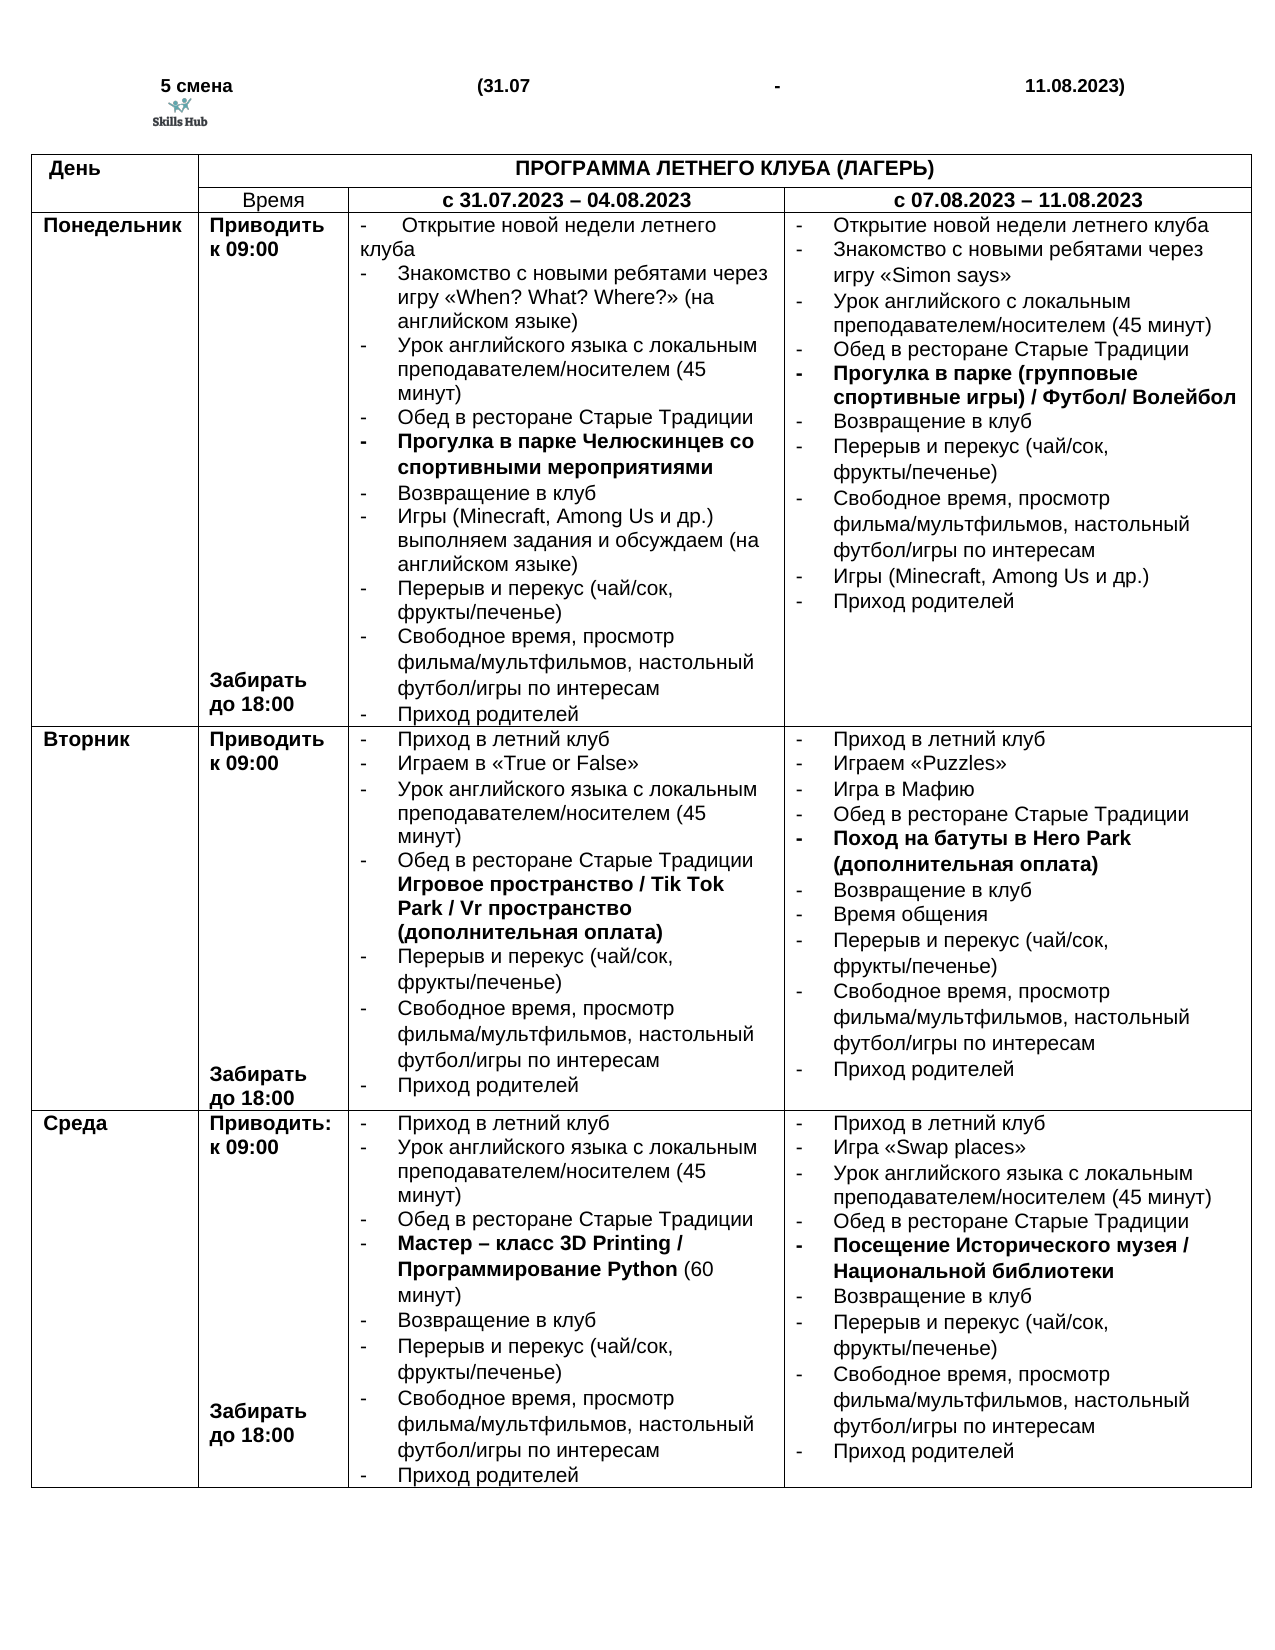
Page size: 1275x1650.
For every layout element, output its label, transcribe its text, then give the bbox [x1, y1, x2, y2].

table_cell Приводить к 09:00 Забирать до 18:00 [199, 727, 348, 1110]
table_cell Понедельник [32, 213, 198, 726]
table_cell Приход в летний клуб Игра «Swap places» Урок английского языка с локальным преподавателем/носителем (45 минут) Обед в ресторане Старые Традиции Посещение Исторического музея / Национальной библиотеки Возвращение в клуб Перерыв и перекус (чай/сок, фрукты/печенье) Свободное время, просмотр фильма/мультфильмов, настольный футбол/игры по интересам Приход родителей [785, 1111, 1251, 1487]
table_cell Время [199, 188, 348, 212]
table_cell Открытие новой недели летнего клуба Знакомство с новыми ребятами через игру «Simon says» Урок английского с локальным преподавателем/носителем (45 минут) Обед в ресторане Старые Традиции Прогулка в парке (групповые спортивные игры) / Футбол/ Волейбол Возвращение в клуб Перерыв и перекус (чай/сок, фрукты/печенье) Свободное время, просмотр фильма/мультфильмов, настольный футбол/игры по интересам Игры (Minecraft, Among Us и др.) Приход родителей [785, 213, 1251, 726]
table_cell - Открытие новой недели летнего клуба Знакомство с новыми ребятами через игру «When? What? Where?» (на английском языке) Урок английского языка с локальным преподавателем/носителем (45 минут) Обед в ресторане Старые Традиции Прогулка в парке Челюскинцев со спортивными мероприятиями Возвращение в клуб Игры (Minecraft, Among Us и др.) выполняем задания и обсуждаем (на английском языке) Перерыв и перекус (чай/сок, фрукты/печенье) Свободное время, просмотр фильма/мультфильмов, настольный футбол/игры по интересам Приход родителей [349, 213, 784, 726]
table_header День [32, 155, 198, 212]
picture [150, 96, 210, 127]
table_cell с 31.07.2023 – 04.08.2023 [349, 188, 784, 212]
table_cell Приход в летний клуб Играем «Puzzles» Игра в Мафию Обед в ресторане Старые Традиции Поход на батуты в Hero Park (дополнительная оплата) Возвращение в клуб Время общения Перерыв и перекус (чай/сок, фрукты/печенье) Свободное время, просмотр фильма/мультфильмов, настольный футбол/игры по интересам Приход родителей [785, 727, 1251, 1110]
table_cell Приход в летний клуб Урок английского языка с локальным преподавателем/носителем (45 минут) Обед в ресторане Старые Традиции Мастер – класс 3D Printing / Программирование Python (60 минут) Возвращение в клуб Перерыв и перекус (чай/сок, фрукты/печенье) Свободное время, просмотр фильма/мультфильмов, настольный футбол/игры по интересам Приход родителей [349, 1111, 784, 1487]
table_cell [199, 1111, 348, 1487]
table_header ПРОГРАММА ЛЕТНЕГО КЛУБА (ЛАГЕРЬ) [199, 155, 1251, 187]
table_cell Среда [32, 1111, 198, 1487]
table_cell Вторник [32, 727, 198, 1110]
table_cell Приводить к 09:00 Забирать до 18:00 [199, 213, 348, 726]
table_cell с 07.08.2023 – 11.08.2023 [785, 188, 1251, 212]
table_cell Приход в летний клуб Играем в «True or False» Урок английского языка с локальным преподавателем/носителем (45 минут) Обед в ресторане Старые Традиции Игровое пространство / Tik Tok Park / Vr пространство (дополнительная оплата) Перерыв и перекус (чай/сок, фрукты/печенье) Свободное время, просмотр фильма/мультфильмов, настольный футбол/игры по интересам Приход родителей [349, 727, 784, 1110]
